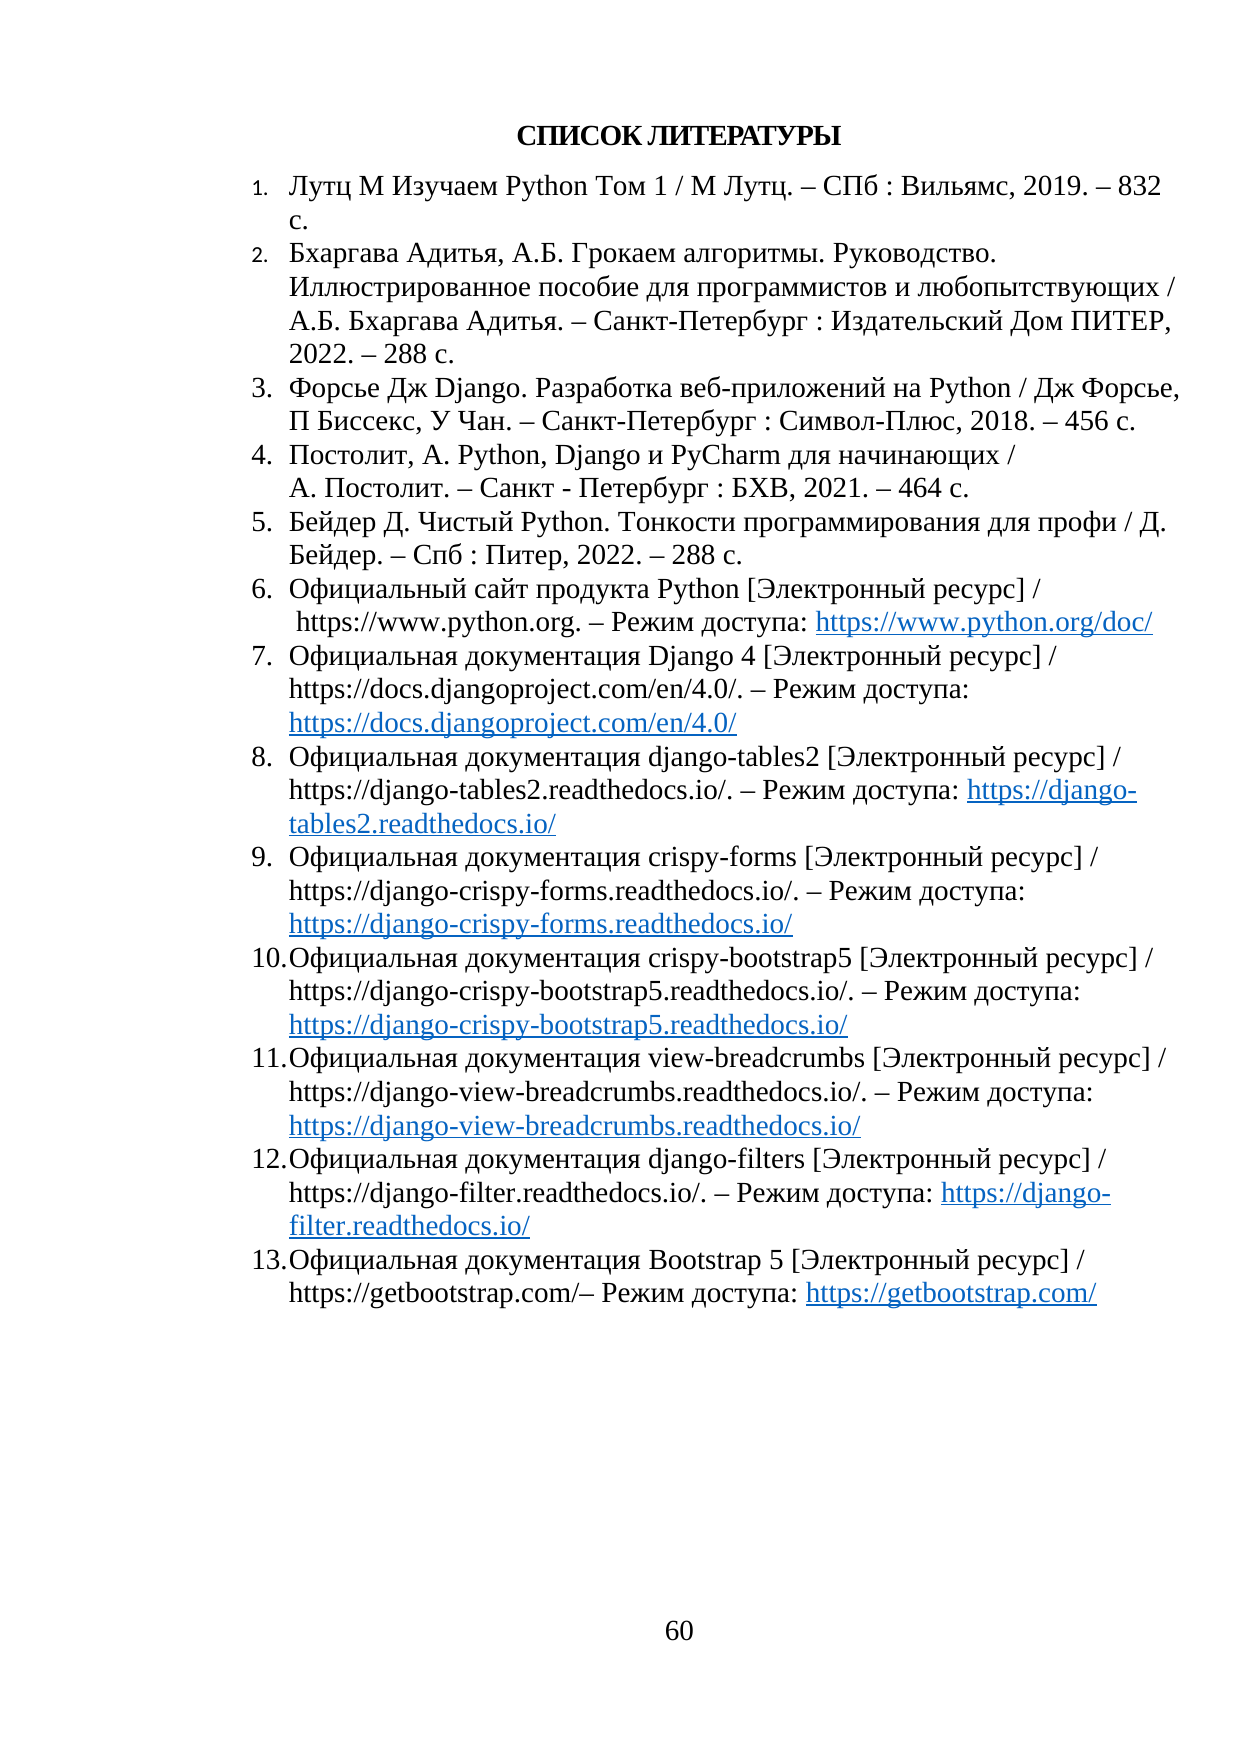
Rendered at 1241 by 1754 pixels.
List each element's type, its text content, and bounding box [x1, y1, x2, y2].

list Официальная документация Django 4 [Электронный ресурс] / https://docs.djangoproject.com/en/4.0/. – Режим доступа: https://docs.djangoproject.com/en/4.0/ [251, 638, 1181, 739]
list Постолит, А. Python, Django и PyCharm для начинающих / [251, 437, 1181, 470]
list Бейдер Д. Чистый Python. Тонкости программирования для профи / Д. Бейдер. – Спб : Питер, 2022. – 288 с. [251, 504, 1181, 571]
list Официальная документация view-breadcrumbs [Электронный ресурс] / https://django-view-breadcrumbs.readthedocs.io/. – Режим доступа: https://django-view-breadcrumbs.readthedocs.io/ [251, 1041, 1181, 1141]
list Лутц М Изучаем Python Том 1 / М Лутц. – СПб : Вильямс, 2019. – 832 с. [251, 168, 1181, 236]
list Официальный сайт продукта Python [Электронный ресурс] / [251, 571, 1181, 604]
list Официальная документация django-tables2 [Электронный ресурс] / https://django-tables2.readthedocs.io/. – Режим доступа: https://django-tables2.readthedocs.io/ [251, 739, 1181, 839]
list А.Б. Бхаргава Адитья. – Санкт-Петербург : Издательский Дом ПИТЕР, 2022. – 288 с. [288, 303, 1181, 370]
title СПИСОК ЛИТЕРАТУРЫ [177, 118, 1181, 152]
list Официальная документация django-filters [Электронный ресурс] / https://django-filter.readthedocs.io/. – Режим доступа: https://django-filter.readthedocs.io/ [251, 1141, 1181, 1242]
list А. Постолит. – Санкт - Петербург : БХВ, 2021. – 464 с. [288, 470, 1181, 504]
list Официальная документация Bootstrap 5 [Электронный ресурс] / https://getbootstrap.com/– Режим доступа: https://getbootstrap.com/ [251, 1242, 1181, 1309]
list Официальная документация crispy-forms [Электронный ресурс] / https://django-crispy-forms.readthedocs.io/. – Режим доступа: https://django-crispy-forms.readthedocs.io/ [251, 839, 1181, 940]
list Форсье Дж Django. Разработка веб-приложений на Python / Дж Форсье, П Биссекс, У Чан. – Санкт-Петербург : Символ-Плюс, 2018. – 456 с. [251, 370, 1181, 437]
list Бхаргава Адитья, А.Б. Грокаем алгоритмы. Руководство. Иллюстрированное пособие для программистов и любопытствующих / [251, 236, 1181, 303]
list https://www.python.org. – Режим доступа: https://www.python.org/doc/ [288, 604, 1181, 638]
list Официальная документация crispy-bootstrap5 [Электронный ресурс] / https://django-crispy-bootstrap5.readthedocs.io/. – Режим доступа: https://django-crispy-bootstrap5.readthedocs.io/ [251, 940, 1181, 1041]
